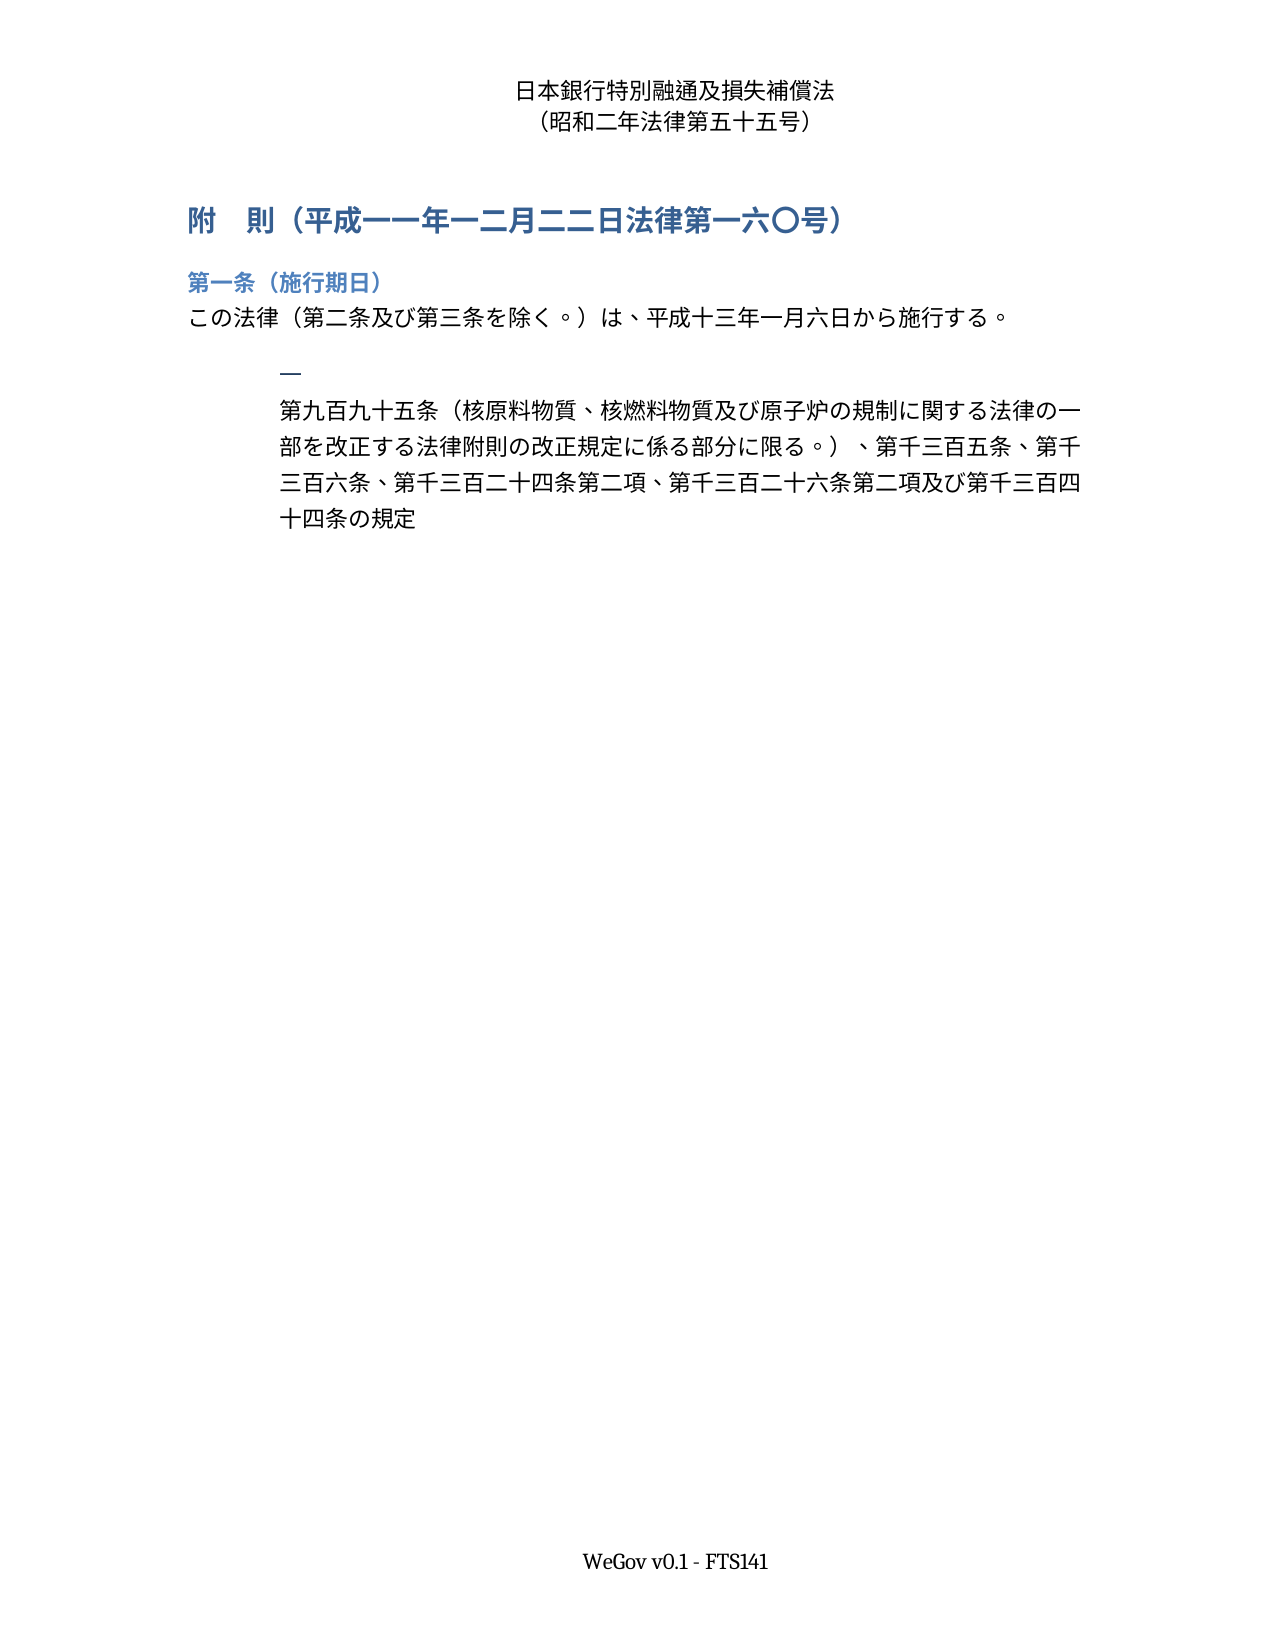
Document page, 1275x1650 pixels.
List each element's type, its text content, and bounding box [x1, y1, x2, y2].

subtitle 一 [279, 359, 1087, 390]
text 第九百九十五条（核原料物質、核燃料物質及び原子炉の規制に関する法律の一部を改正する法律附則の改正規定に係る部分に限る。）、第千三百五条、第千三百六条、第千三百二十四条第二項、第千三百二十六条第二項及び第千三百四十四条の規定 [279, 395, 1087, 534]
text この法律（第二条及び第三条を除く。）は、平成十三年一月六日から施行する。 [187, 302, 1087, 334]
subtitle 第一条（施行期日） [187, 266, 1087, 298]
subtitle 附 則（平成一一年一二月二二日法律第一六〇号） [187, 200, 1087, 240]
